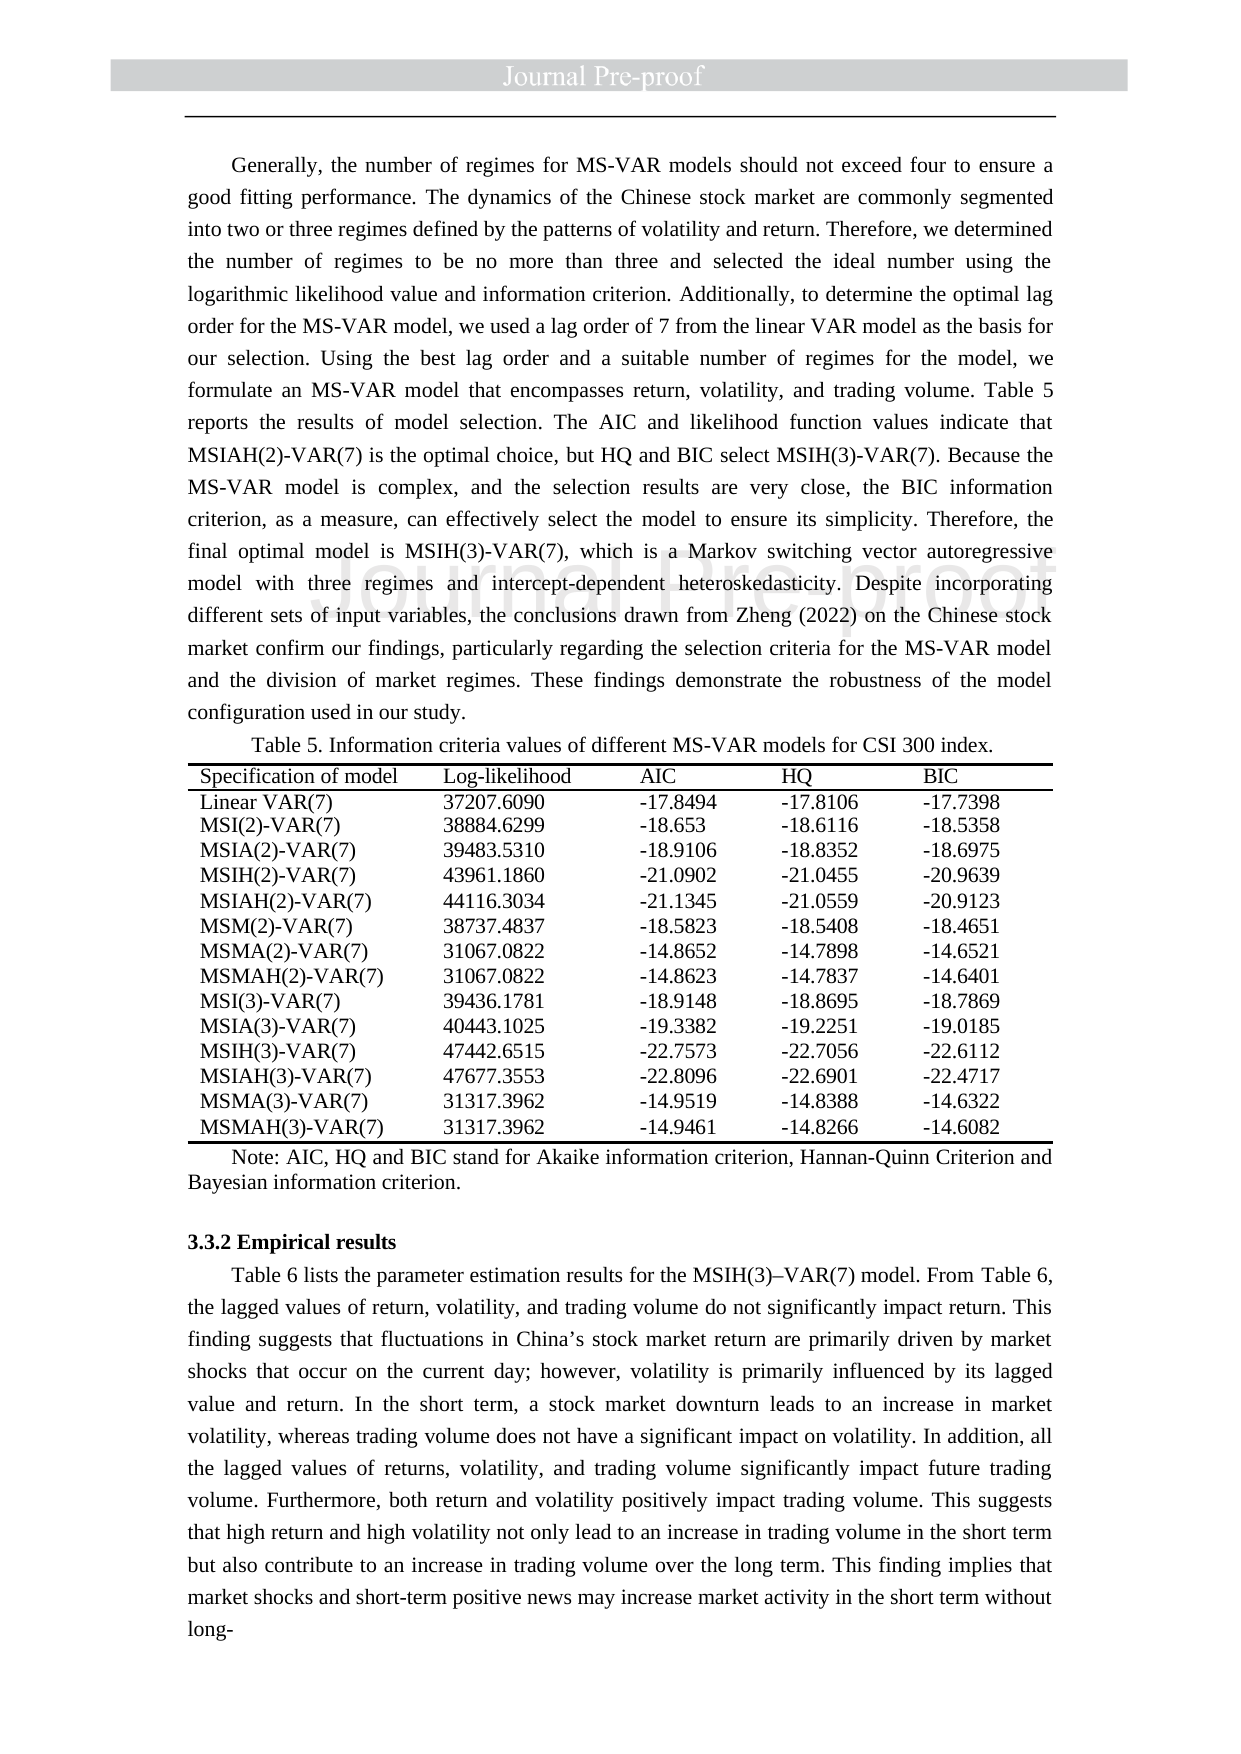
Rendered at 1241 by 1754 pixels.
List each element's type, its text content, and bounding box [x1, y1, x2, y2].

table_cell -22.6112 [891, 1040, 1053, 1066]
table_cell 38884.6299 [421, 814, 607, 839]
table_cell -21.0559 [750, 890, 891, 915]
table_cell -19.3382 [607, 1015, 749, 1040]
table_cell 31067.0822 [421, 965, 607, 990]
table_header AIC [607, 766, 749, 789]
table_cell 39483.5310 [421, 839, 607, 864]
table_header HQ [750, 766, 891, 789]
table_cell 31317.3962 [421, 1116, 607, 1141]
table_cell -18.8695 [750, 990, 891, 1015]
table_cell -14.7837 [750, 965, 891, 990]
table_cell -22.4717 [891, 1066, 1053, 1091]
table_cell -14.9461 [607, 1116, 749, 1141]
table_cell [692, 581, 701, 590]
table_cell 38737.4837 [421, 915, 607, 940]
table_cell 0.000064 [1030, 547, 1053, 617]
table_cell -22.6901 [750, 1066, 891, 1091]
table_cell -22.7573 [607, 1040, 749, 1066]
table_cell -18.5823 [607, 915, 749, 940]
table_cell 0.000064 [555, 565, 605, 618]
table_cell Linear VAR(7) [188, 791, 421, 814]
picture [503, 65, 705, 91]
table_cell -22.8096 [607, 1066, 749, 1091]
table_cell 0.000064 [754, 565, 800, 618]
table_cell MSMA(3)-VAR(7) [188, 1091, 421, 1116]
table_cell 0.000064 [503, 565, 545, 617]
table_cell 0.000064 [325, 550, 350, 618]
table_cell -22.7056 [750, 1040, 891, 1066]
table_cell -14.6082 [891, 1116, 1053, 1141]
table_cell -21.0455 [750, 865, 891, 890]
table_cell 0.000064 [361, 565, 407, 618]
table_cell 40443.1025 [421, 1015, 607, 1040]
table_cell -21.0902 [607, 865, 749, 890]
table_cell MSM(2)-VAR(7) [188, 915, 421, 940]
table_cell MSIH(3)-VAR(7) [188, 1040, 421, 1066]
table_cell -20.9639 [891, 865, 1053, 890]
table_cell -14.6322 [891, 1091, 1053, 1116]
table_cell -14.7898 [750, 940, 891, 965]
table_cell -17.8106 [750, 791, 891, 814]
table_cell 31067.0822 [421, 940, 607, 965]
subtitle Empirical results [187, 1229, 1071, 1254]
table_cell -18.653 [607, 814, 749, 839]
table_header Log-likelihood [421, 766, 607, 789]
table_cell 47677.3553 [421, 1066, 607, 1091]
table_cell -14.8623 [607, 965, 749, 990]
table_cell 44116.3034 [421, 890, 607, 915]
table_cell 47442.6515 [421, 1040, 607, 1066]
table_cell -18.8352 [750, 839, 891, 864]
text Table 5. Information criteria values of different MS-VAR models for CSI 300 index. [251, 732, 1071, 757]
table_cell MSIH(2)-VAR(7) [188, 865, 421, 890]
table_cell 43961.1860 [421, 865, 607, 890]
table_cell MSIAH(3)-VAR(7) [188, 1066, 421, 1091]
table_cell -20.9123 [891, 890, 1053, 915]
table_cell 39436.1781 [421, 990, 607, 1015]
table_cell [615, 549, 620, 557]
table_cell MSMAH(2)-VAR(7) [188, 965, 421, 990]
table_cell 0.000064 [724, 565, 749, 617]
table_cell 0.000064 [661, 550, 695, 617]
table_cell -18.6975 [891, 839, 1053, 864]
table_cell -19.0185 [891, 1015, 1053, 1040]
table_cell 0.000064 [471, 565, 496, 617]
table_cell -18.4651 [891, 915, 1053, 940]
table_cell -18.5358 [891, 814, 1053, 839]
table_header Specification of model [188, 766, 421, 789]
table_cell MSI(3)-VAR(7) [188, 990, 421, 1015]
table_cell MSMAH(3)-VAR(7) [188, 1116, 421, 1141]
table_cell -14.6521 [891, 940, 1053, 965]
table_cell -14.8652 [607, 940, 749, 965]
table_cell 0.000064 [926, 565, 972, 618]
table_cell 0.000064 [691, 551, 713, 588]
text Table 6 lists the parameter estimation results for the MSIH(3)–VAR(7) model. From Table 6, the lagged values of return, volatility, and trading volume do not significantly impact return. This finding suggests that fluctuations in China’s stock market return are primarily driven by market shocks that occur on the current day; however, volatility is primarily influenced by its lagged value and return. In the short term, a stock market downturn leads to an increase in market volatility, whereas trading volume does not have a significant impact on volatility. In addition, all the lagged values of returns, volatility, and trading volume significantly impact future trading volume. Furthermore, both return and volatility positively impact trading volume. This suggests that high return and high volatility not only lead to an increase in trading volume in the short term but also contribute to an increase in trading volume over the long term. This finding implies that market shocks and short-term positive news may increase market activity in the short term without long- [187, 1262, 1053, 1641]
text Generally, the number of regimes for MS-VAR models should not exceed four to ensure a good fitting performance. The dynamics of the Chinese stock market are commonly segmented into two or three regimes defined by the patterns of volatility and return. Therefore, we determined the number of regimes to be no more than three and selected the ideal number using the logarithmic likelihood value and information criterion. Additionally, to determine the optimal lag order for the MS-VAR model, we used a lag order of 7 from the linear VAR model as the basis for our selection. Using the best lag order and a suitable number of regimes for the model, we formulate an MS-VAR model that encompasses return, volatility, and trading volume. Table 5 reports the results of model selection. The AIC and likelihood function values indicate that MSIAH(2)-VAR(7) is the optimal choice, but HQ and BIC select MSIH(3)-VAR(7). Because the MS-VAR model is complex, and the selection results are very close, the BIC information criterion, as a measure, can effectively select the model to ensure its simplicity. Therefore, the final optimal model is MSIH(3)-VAR(7), which is a Markov switching vector autoregressive model with three regimes and intercept-dependent heteroskedasticity. Despite incorporating different sets of input variables, the conclusions drawn from Zheng (2022) on the Chinese stock market confirm our findings, particularly regarding the selection criteria for the MS-VAR model and the division of market regimes. These findings demonstrate the robustness of the model configuration used in our study. [187, 152, 1053, 724]
table_cell 0.000064 [980, 565, 1026, 618]
table_cell -17.7398 [891, 791, 1053, 814]
table_cell MSI(2)-VAR(7) [188, 814, 421, 839]
table_cell 0.000064 [417, 566, 432, 618]
table_cell -19.2251 [750, 1015, 891, 1040]
table_cell -21.1345 [607, 890, 749, 915]
table_cell 0.000064 [896, 565, 921, 617]
table_cell -14.9519 [607, 1091, 749, 1116]
table_cell -18.7869 [891, 990, 1053, 1015]
table_cell -14.6401 [891, 965, 1053, 990]
table_cell -18.5408 [750, 915, 891, 940]
table_cell MSIA(2)-VAR(7) [188, 839, 421, 864]
table_cell MSIA(3)-VAR(7) [188, 1015, 421, 1040]
table_cell -18.6116 [750, 814, 891, 839]
table_cell 37207.6090 [421, 791, 607, 814]
table_cell -14.8266 [750, 1116, 891, 1141]
table_cell -17.8494 [607, 791, 749, 814]
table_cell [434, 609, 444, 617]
table_cell MSIAH(2)-VAR(7) [188, 890, 421, 915]
table_cell -18.9106 [607, 839, 749, 864]
text Note: AIC, HQ and BIC stand for Akaike information criterion, Hannan-Quinn Criterion and Bayesian information criterion. [187, 1144, 1053, 1194]
table_header BIC [891, 766, 1053, 789]
table_cell 31317.3962 [421, 1091, 607, 1116]
table_cell MSMA(2)-VAR(7) [188, 940, 421, 965]
table_cell 0.000064 [842, 565, 886, 637]
table_cell -18.9148 [607, 990, 749, 1015]
table_cell -14.8388 [750, 1091, 891, 1116]
